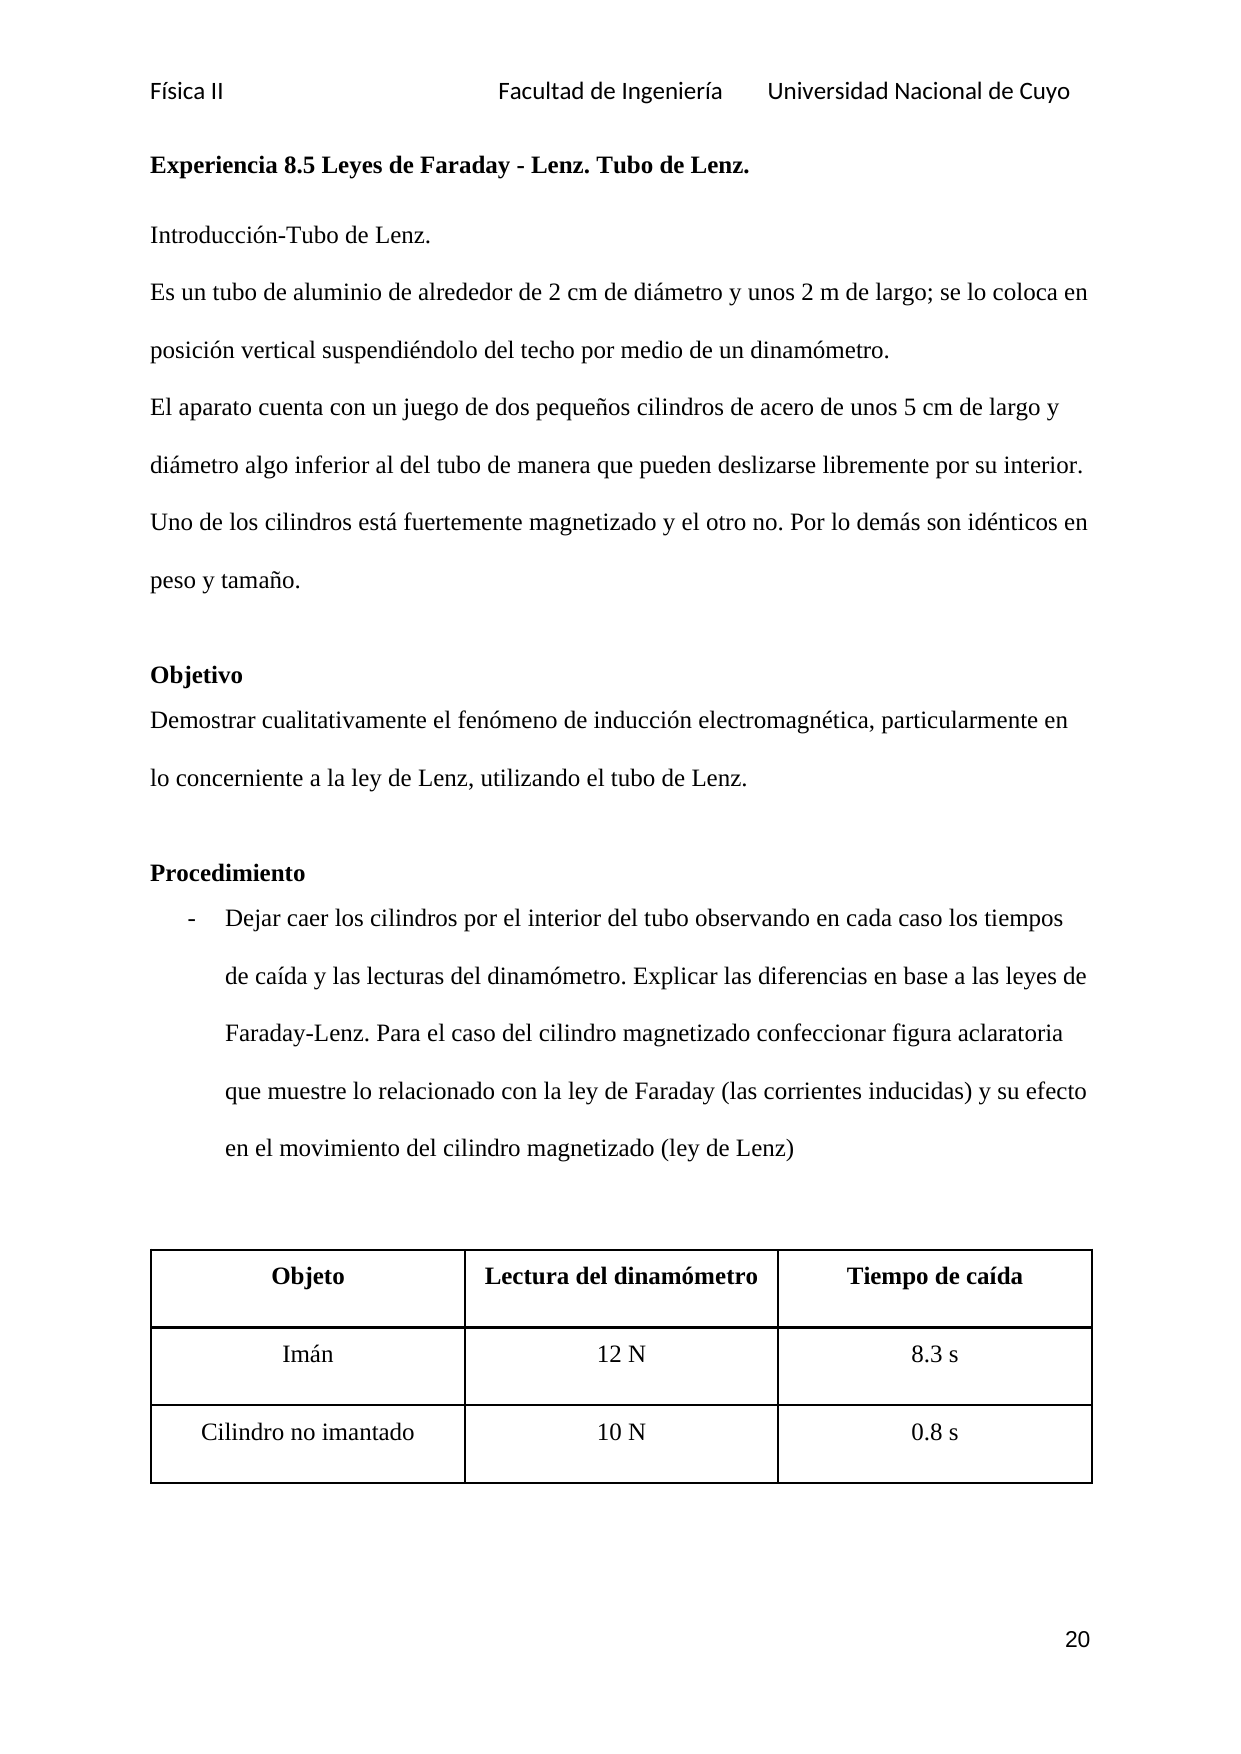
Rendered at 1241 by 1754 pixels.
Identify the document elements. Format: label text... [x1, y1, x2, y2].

text Es un tubo de aluminio de alrededor de 2 cm de diámetro y unos 2 m de largo; se lo coloca en posición vertical suspendiéndolo del techo por medio de un dinamómetro. [150, 277, 1090, 364]
table_cell 0.8 s [779, 1406, 1091, 1482]
table_header Objeto [152, 1251, 464, 1326]
text Demostrar cualitativamente el fenómeno de inducción electromagnética, particularmente en lo concerniente a la ley de Lenz, utilizando el tubo de Lenz. [150, 706, 1090, 792]
table_cell Imán [152, 1329, 464, 1404]
table_cell Cilindro no imantado [152, 1406, 464, 1482]
list Dejar caer los cilindros por el interior del tubo observando en cada caso los tiempos de caída y las lecturas del dinamómetro. Explicar las diferencias en base a las leyes de Faraday-Lenz. Para el caso del cilindro magnetizado confeccionar figura aclaratoria que muestre lo relacionado con la ley de Faraday (las corrientes inducidas) y su efecto en el movimiento del cilindro magnetizado (ley de Lenz) [187, 903, 1090, 1162]
table_cell 10 N [466, 1406, 777, 1482]
text Uno de los cilindros está fuertemente magnetizado y el otro no. Por lo demás son idénticos en peso y tamaño. [150, 507, 1090, 594]
table_header Tiempo de caída [779, 1251, 1091, 1326]
table_cell 12 N [466, 1329, 777, 1404]
text Introducción-Tubo de Lenz. [150, 220, 1090, 249]
subtitle Objetivo [150, 660, 1090, 689]
table_header Lectura del dinamómetro [466, 1251, 777, 1326]
subtitle Experiencia 8.5 Leyes de Faraday - Lenz. Tubo de Lenz. [150, 150, 1090, 179]
subtitle Procedimiento [150, 858, 1090, 887]
text El aparato cuenta con un juego de dos pequeños cilindros de acero de unos 5 cm de largo y diámetro algo inferior al del tubo de manera que pueden deslizarse libremente por su interior. [150, 392, 1090, 479]
table_cell 8.3 s [779, 1329, 1091, 1404]
